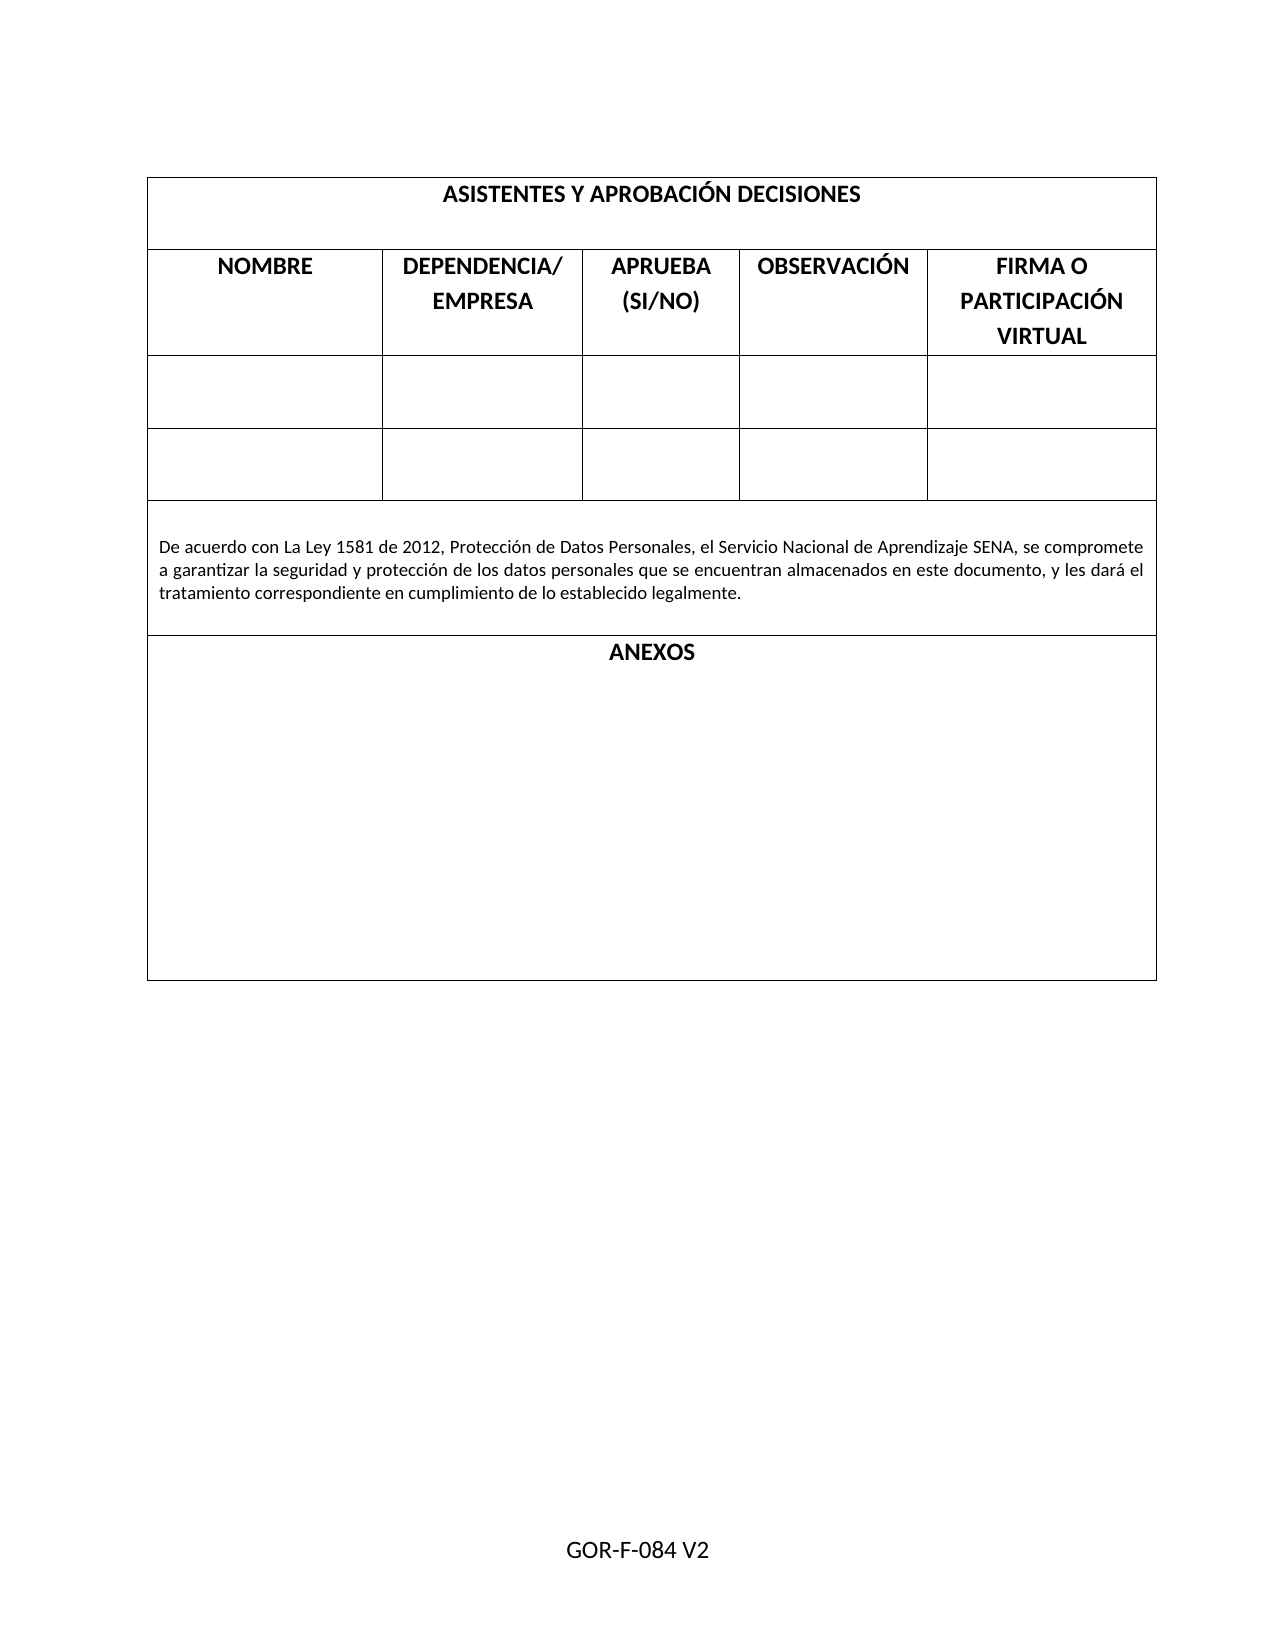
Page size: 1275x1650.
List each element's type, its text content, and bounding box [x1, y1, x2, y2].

table_cell ANEXOS [148, 636, 1156, 980]
table_cell [740, 356, 927, 427]
table_cell APRUEBA (SI/NO) [583, 250, 739, 355]
table_cell De acuerdo con La Ley 1581 de 2012, Protección de Datos Personales, el Servicio Nacional de Aprendizaje SENA, se compromete a garantizar la seguridad y protección de los datos personales que se encuentran almacenados en este documento, y les dará el tratamiento correspondiente en cumplimiento de lo establecido legalmente. [148, 501, 1156, 635]
table_cell [583, 356, 739, 427]
table_cell [383, 429, 582, 499]
table_cell NOMBRE [148, 250, 382, 355]
table_cell [148, 429, 382, 499]
table_cell [148, 356, 382, 427]
table_cell [928, 356, 1156, 427]
table_cell DEPENDENCIA/ EMPRESA [383, 250, 582, 355]
table_cell ASISTENTES Y APROBACIÓN DECISIONES [148, 178, 1156, 249]
table_cell OBSERVACIÓN [740, 250, 927, 355]
table_cell [583, 429, 739, 499]
table_cell FIRMA O PARTICIPACIÓN VIRTUAL [928, 250, 1156, 355]
table_cell [928, 429, 1156, 499]
table_cell [740, 429, 927, 499]
table_cell [383, 356, 582, 427]
